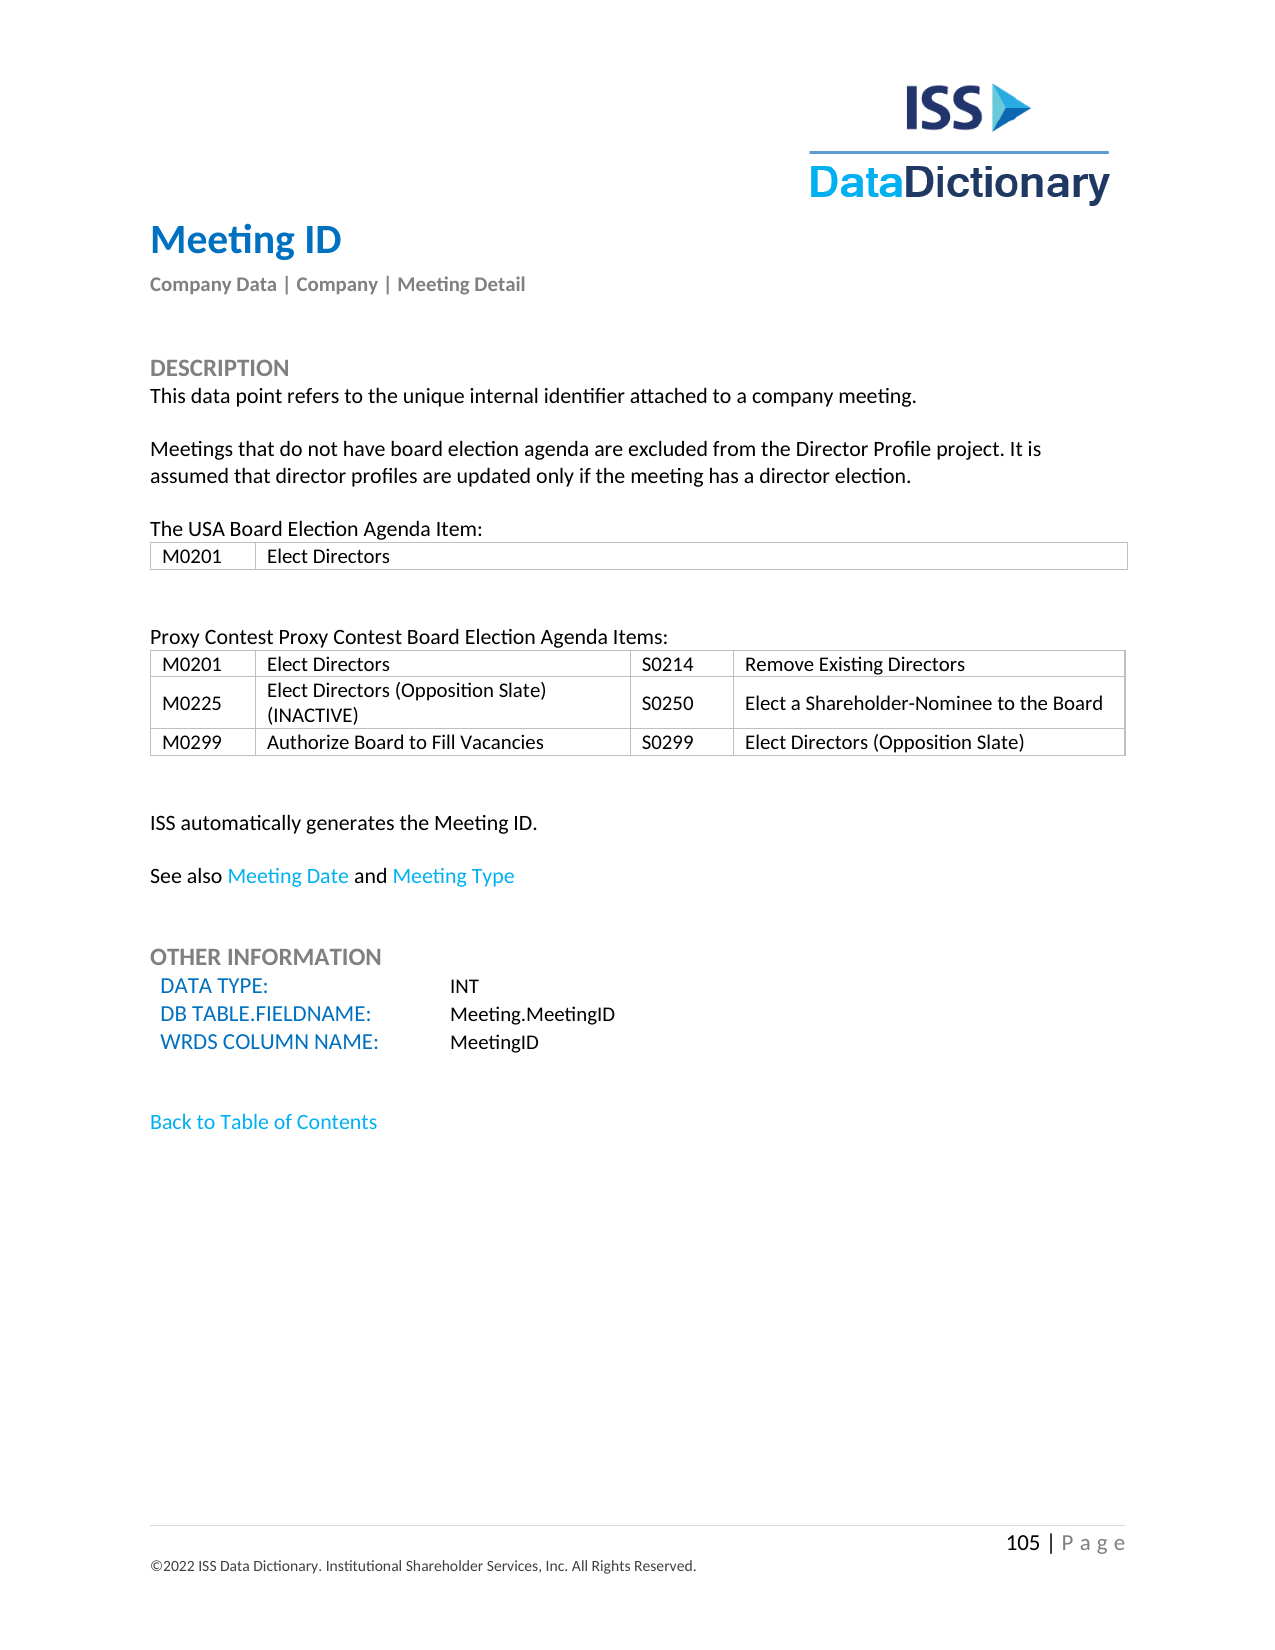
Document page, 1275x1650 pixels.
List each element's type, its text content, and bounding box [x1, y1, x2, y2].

table_cell Elect a Shareholder-Nominee to the Board [734, 677, 1124, 728]
text DATA TYPE: INT [150, 971, 1125, 999]
table_cell S0250 [631, 677, 733, 728]
text The USA Board Election Agenda Item: [150, 516, 1125, 542]
text Back to Table of Contents [150, 1108, 1125, 1135]
table_cell M0225 [151, 677, 255, 728]
table_cell Authorize Board to Fill Vacancies [256, 729, 630, 754]
table_header Elect Directors [256, 543, 1127, 569]
text DB TABLE.FIELDNAME: Meeting.MeetingID [150, 999, 1125, 1027]
table_header S0214 [631, 651, 733, 676]
text OTHER INFORMATION [150, 941, 1125, 971]
table_cell M0299 [151, 729, 255, 754]
table_cell S0299 [631, 729, 733, 754]
text Company Data | Company | Meeting Detail [150, 271, 1125, 297]
subtitle Meeting ID [150, 213, 1125, 264]
picture [795, 75, 1125, 213]
text WRDS COLUMN NAME: MeetingID [150, 1027, 1125, 1055]
table_header M0201 [151, 543, 255, 569]
text Proxy Contest Proxy Contest Board Election Agenda Items: [150, 623, 1125, 650]
table_header Remove Existing Directors [734, 651, 1124, 676]
text DESCRIPTION [150, 352, 1125, 382]
table_header Elect Directors [256, 651, 630, 676]
text See also Meeting Date and Meeting Type [150, 862, 1125, 889]
text ISS automatically generates the Meeting ID. [150, 809, 1125, 836]
table_cell Elect Directors (Opposition Slate) (INACTIVE) [256, 677, 630, 728]
text This data point refers to the unique internal identifier attached to a company meeting. [150, 382, 1125, 409]
table_cell Elect Directors (Opposition Slate) [734, 729, 1124, 754]
text Meetings that do not have board election agenda are excluded from the Director Profile project. It is assumed that director profiles are updated only if the meeting has a director election. [150, 436, 1125, 489]
table_header M0201 [151, 651, 255, 676]
